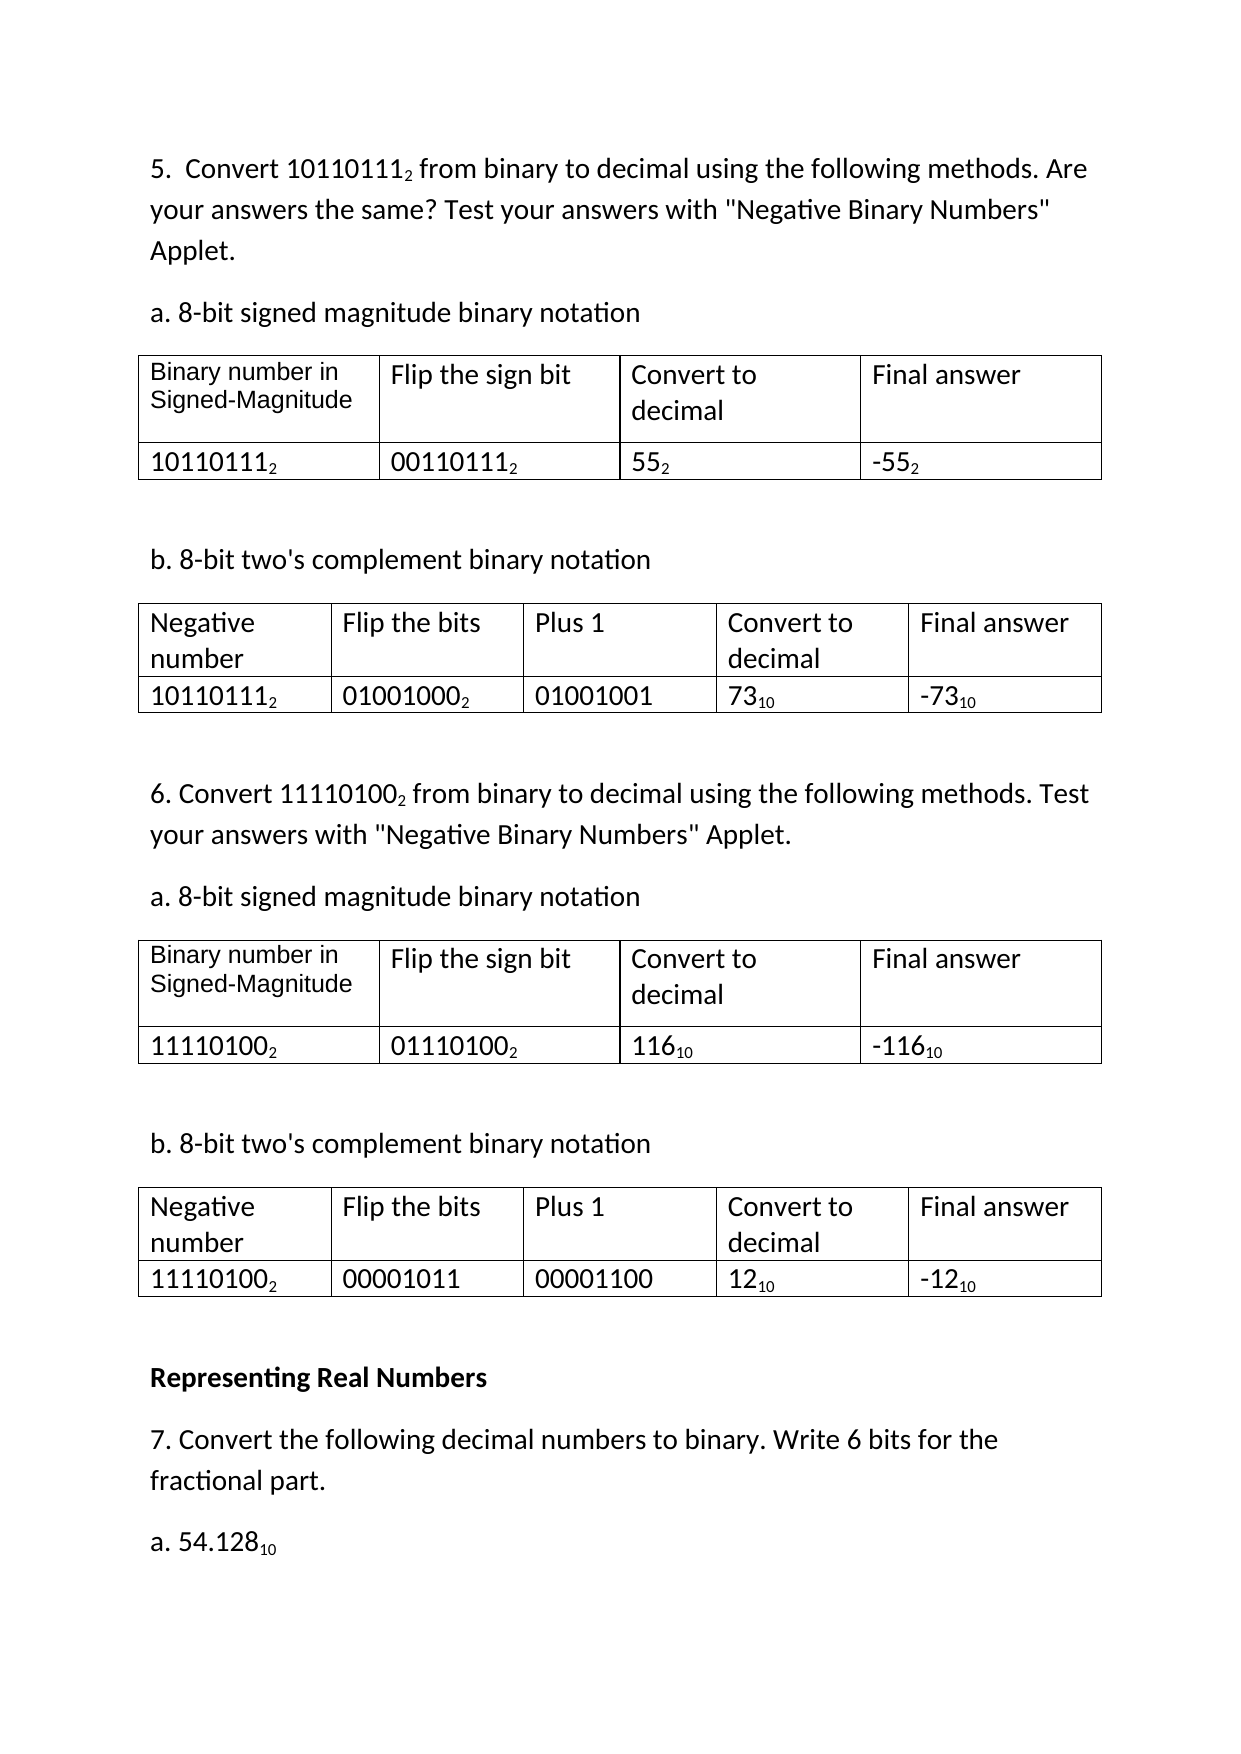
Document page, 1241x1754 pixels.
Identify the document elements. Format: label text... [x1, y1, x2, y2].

table_header Plus 1 [524, 1188, 716, 1259]
table_cell -1210 [909, 1261, 1101, 1296]
text a. 8-bit signed magnitude binary notation [150, 294, 1090, 329]
text b. 8-bit two's complement binary notation [150, 1126, 1090, 1161]
table_header Flip the sign bit [380, 941, 619, 1026]
table_cell 00001011 [332, 1261, 523, 1296]
table_cell -11610 [861, 1027, 1101, 1063]
table_header Final answer [861, 356, 1101, 442]
table_cell 011101002 [380, 1027, 619, 1063]
table_header Final answer [909, 1188, 1101, 1259]
table_cell 101101112 [139, 677, 331, 712]
table_cell 11610 [621, 1027, 860, 1063]
text 7. Convert the following decimal numbers to binary. Write 6 bits for the fractional part. [150, 1421, 1090, 1497]
table_header Convert to decimal [621, 356, 860, 442]
table_header Negative number [139, 1188, 331, 1259]
text 6. Convert 111101002 from binary to decimal using the following methods. Test your answers with "Negative Binary Numbers" Applet. [150, 775, 1090, 852]
table_header Binary number in Signed-Magnitude [139, 356, 379, 442]
table_cell 010010002 [332, 677, 523, 712]
table_header Final answer [861, 941, 1101, 1026]
table_cell -7310 [909, 677, 1101, 712]
table_header Convert to decimal [717, 1188, 908, 1259]
table_header Convert to decimal [621, 941, 860, 1026]
table_cell 01001001 [524, 677, 716, 712]
table_header Plus 1 [524, 604, 716, 676]
table_cell 111101002 [139, 1027, 379, 1063]
table_cell 101101112 [139, 443, 379, 479]
table_cell 00001100 [524, 1261, 716, 1296]
table_header Flip the bits [332, 1188, 523, 1259]
text a. 8-bit signed magnitude binary notation [150, 878, 1090, 913]
text Representing Real Numbers [150, 1359, 1090, 1395]
table_cell 1210 [717, 1261, 908, 1296]
text b. 8-bit two's complement binary notation [150, 541, 1090, 577]
table_header Binary number in Signed-Magnitude [139, 941, 379, 1026]
table_header Final answer [909, 604, 1101, 676]
table_header Negative number [139, 604, 331, 676]
table_header Convert to decimal [717, 604, 908, 676]
table_cell 7310 [717, 677, 908, 712]
table_header Flip the bits [332, 604, 523, 676]
text 5. Convert 101101112 from binary to decimal using the following methods. Are your answers the same? Test your answers with "Negative Binary Numbers" Applet. [150, 150, 1090, 267]
text a. 54.12810 [150, 1523, 1090, 1559]
table_cell 552 [621, 443, 860, 479]
table_header Flip the sign bit [380, 356, 619, 442]
table_cell 001101112 [380, 443, 619, 479]
table_cell 111101002 [139, 1261, 331, 1296]
table_cell -552 [861, 443, 1101, 479]
